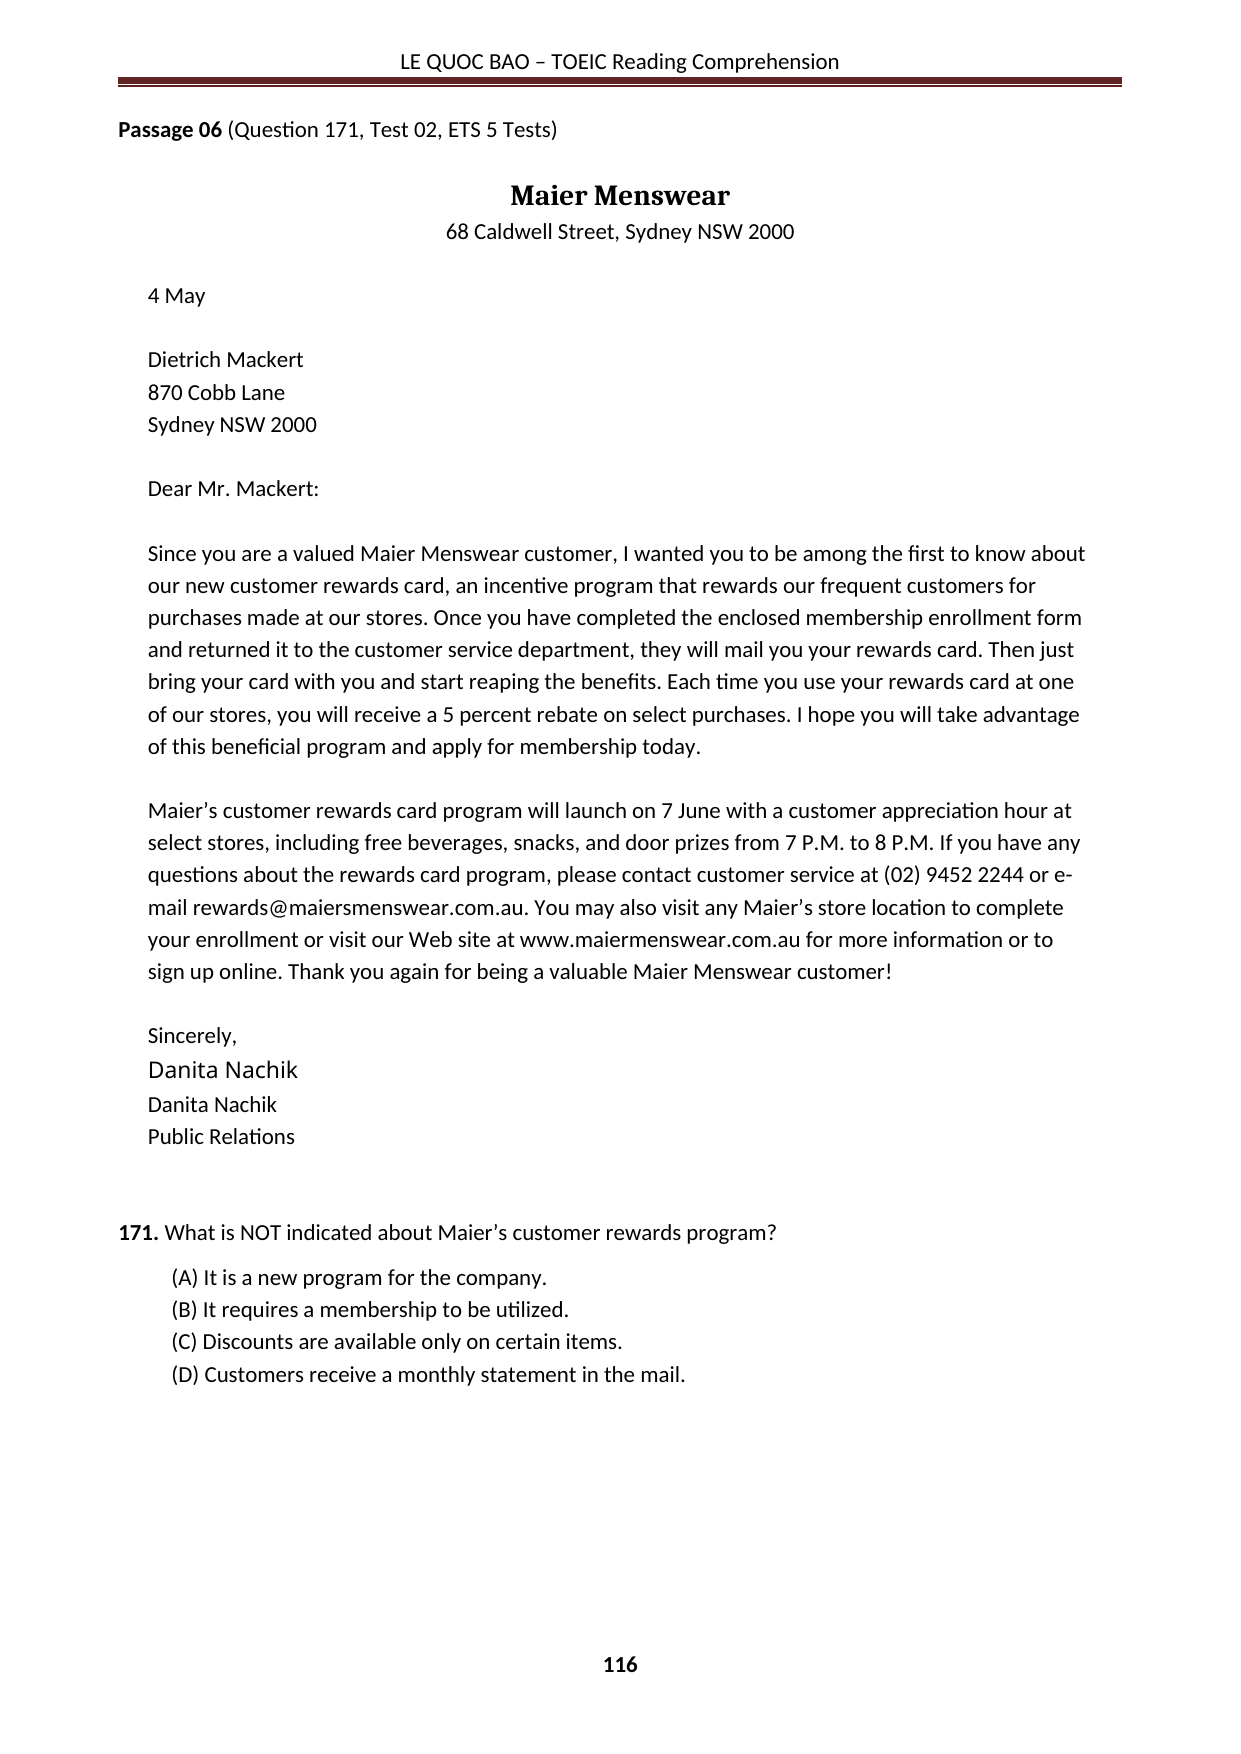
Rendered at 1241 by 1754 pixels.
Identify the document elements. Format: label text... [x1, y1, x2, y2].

text Sincerely, Danita Nachik Danita Nachik Public Relations [148, 989, 1093, 1150]
text (A) It is a new program for the company. (B) It requires a membership to be utilized. (C) Discounts are available only on certain items. (D) Customers receive a monthly statement in the mail. [171, 1263, 1122, 1388]
text 171. What is NOT indicated about Maier’s customer rewards program? [118, 1218, 1122, 1246]
text Passage 06 (Question 171, Test 02, ETS 5 Tests) [118, 115, 1122, 143]
text Maier’s customer rewards card program will launch on 7 June with a customer appreciation hour at select stores, including free beverages, snacks, and door prizes from 7 P.M. to 8 P.M. If you have any questions about the rewards card program, please contact customer service at (02) 9452 2244 or e-mail rewards@maiersmenswear.com.au. You may also visit any Maier’s store location to complete your enrollment or visit our Web site at www.maiermenswear.com.au for more information or to sign up online. Thank you again for being a valuable Maier Menswear customer! [148, 764, 1093, 985]
text Dear Mr. Mackert: [148, 442, 1093, 502]
text Dietrich Mackert 870 Cobb Lane Sydney NSW 2000 [148, 313, 1093, 438]
text 4 May [148, 249, 1093, 309]
text Maier Menswear 68 Caldwell Street, Sydney NSW 2000 [148, 179, 1093, 245]
text Since you are a valued Maier Menswear customer, I wanted you to be among the first to know about our new customer rewards card, an incentive program that rewards our frequent customers for purchases made at our stores. Once you have completed the enclosed membership enrollment form and returned it to the customer service department, they will mail you your rewards card. Then just bring your card with you and start reaping the benefits. Each time you use your rewards card at one of our stores, you will receive a 5 percent rebate on select purchases. I hope you will take advantage of this beneficial program and apply for membership today. [148, 507, 1093, 760]
